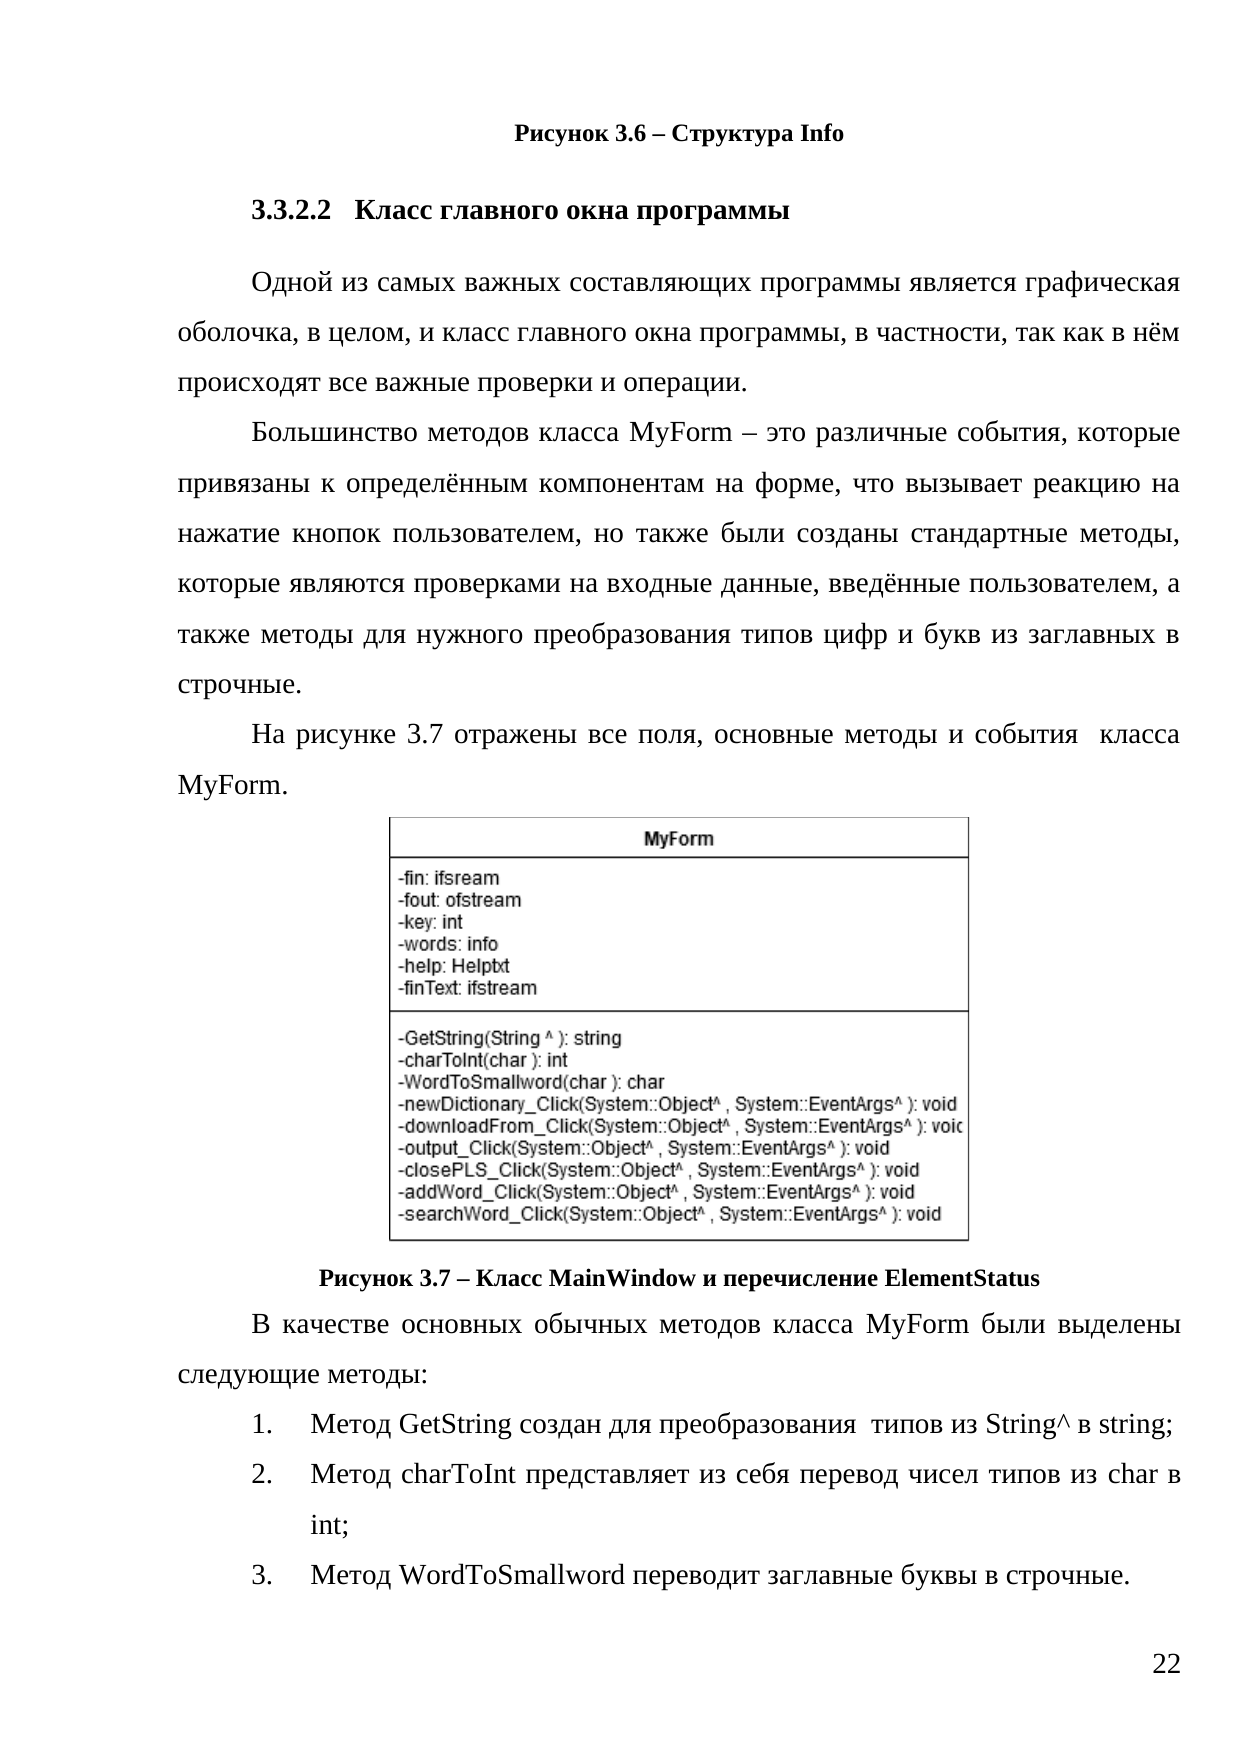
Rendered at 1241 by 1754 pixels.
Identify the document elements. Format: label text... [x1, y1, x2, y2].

text Одной из самых важных составляющих программы является графическая оболочка, в целом, и класс главного окна программы, в частности, так как в нём происходят все важные проверки и операции. [177, 264, 1181, 398]
list Метод charToInt представляет из себя перевод чисел типов из char в int; [251, 1457, 1181, 1541]
subtitle Класс главного окна программы [177, 192, 1181, 226]
text На рисунке 3.7 отражены все поля, основные методы и события класса MyForm. [177, 716, 1181, 800]
list Метод WordToSmallword переводит заглавные буквы в строчные. [251, 1557, 1181, 1591]
text Большинство методов класса MyForm – это различные события, которые привязаны к определённым компонентам на форме, что вызывает реакцию на нажатие кнопок пользователем, но также были созданы стандартные методы, которые являются проверками на входные данные, введённые пользователем, а также методы для нужного преобразования типов цифр и букв из заглавных в строчные. [177, 414, 1181, 700]
text В качестве основных обычных методов класса MyForm были выделены следующие методы: [177, 1306, 1181, 1389]
picture [389, 817, 970, 1246]
list Метод GetString создан для преобразования типов из String^ в string; [251, 1406, 1181, 1440]
text Рисунок 3.7 – Класс MainWindow и перечисление ElementStatus [177, 1263, 1181, 1291]
text Рисунок 3.6 – Структура Info [177, 118, 1181, 147]
